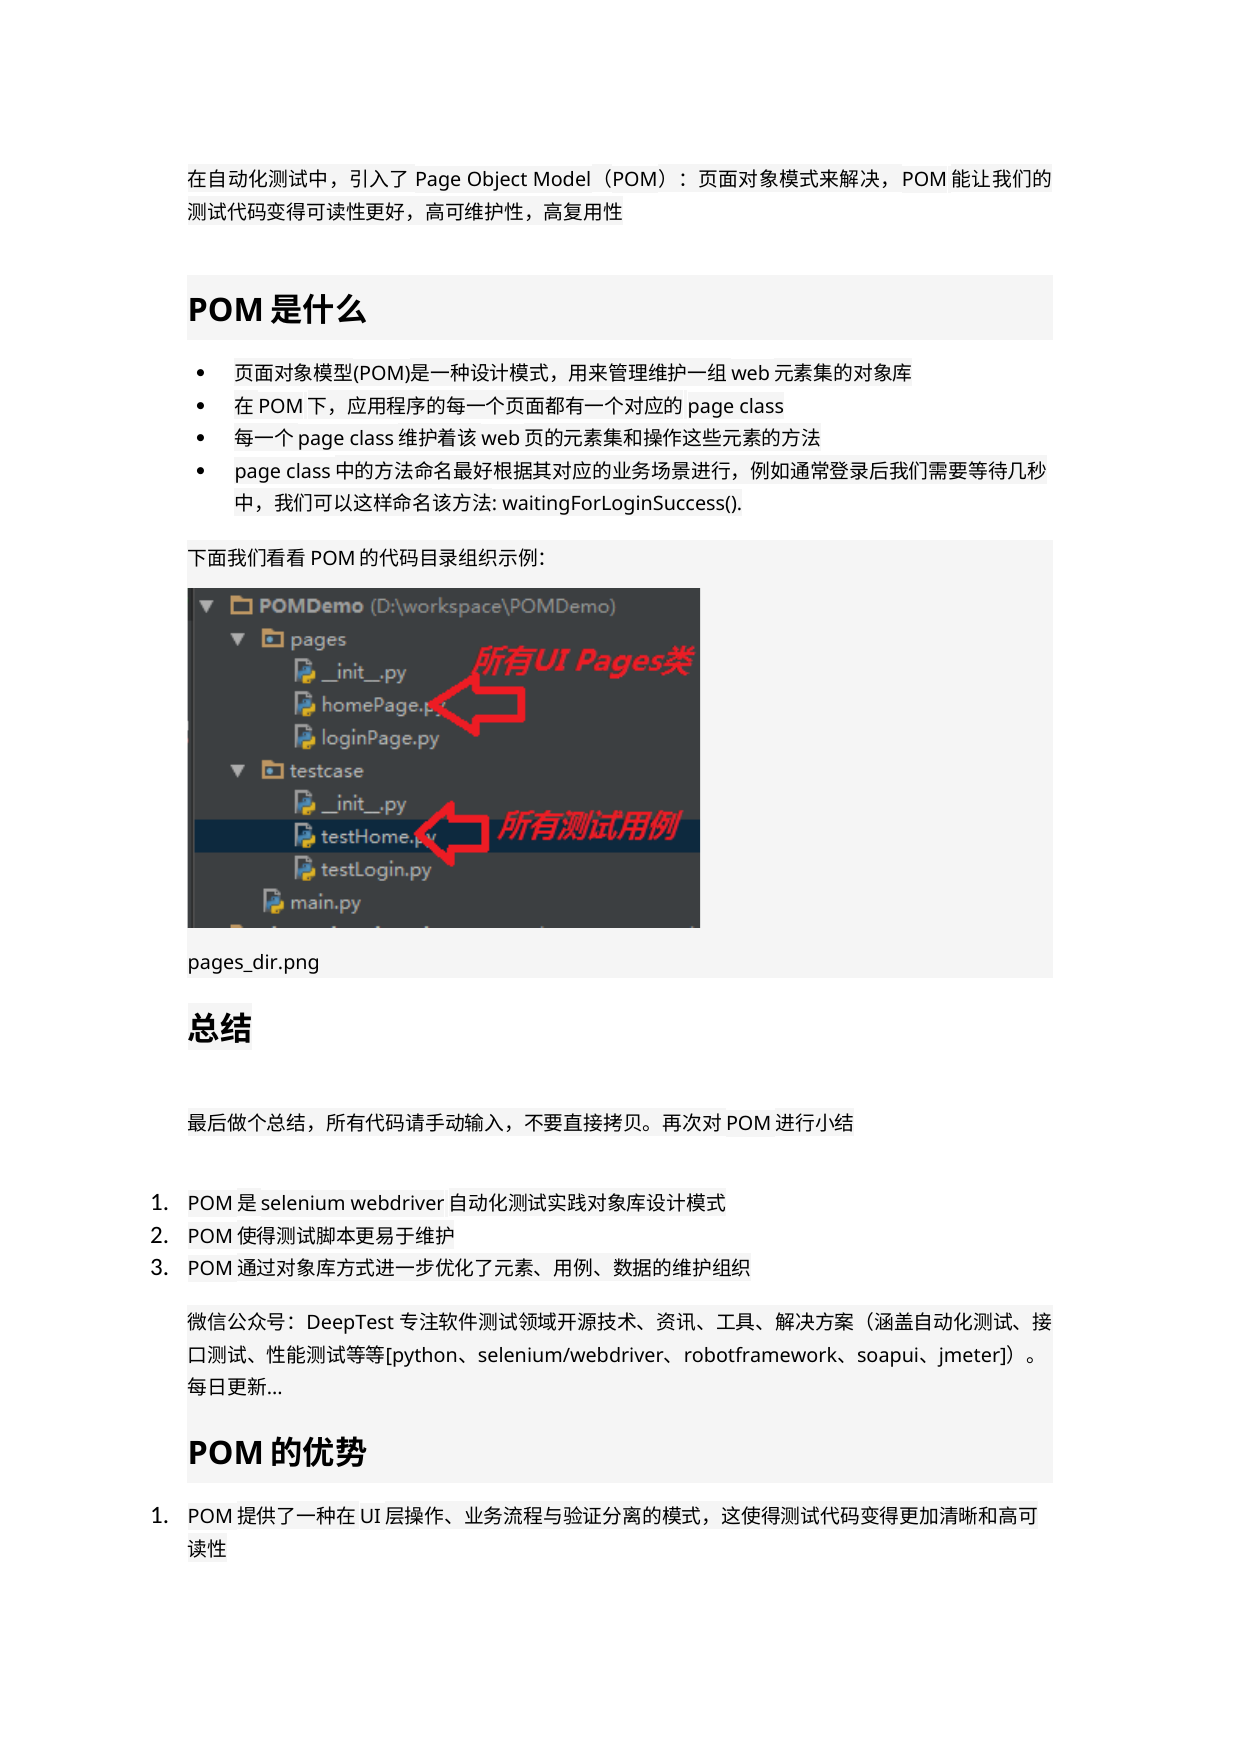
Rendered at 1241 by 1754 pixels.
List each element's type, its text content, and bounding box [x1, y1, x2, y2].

text 在自动化测试中，引入了Page Object Model（POM）：页面对象模式来解决，POM能让我们的测试代码变得可读性更好，高可维护性，高复用性 [187, 162, 1053, 227]
text pages_dir.png [187, 946, 1053, 978]
subtitle 总结 [187, 994, 1053, 1059]
list 页面对象模型(POM)是一种设计模式，用来管理维护一组web元素集的对象库 [197, 356, 1053, 388]
text 微信公众号：DeepTest 专注软件测试领域开源技术、资讯、工具、解决方案（涵盖自动化测试、接口测试、性能测试等等[python、selenium/webdriver、robotframework、soapui、jmeter]）。 每日更新... [187, 1305, 1053, 1402]
list POM通过对象库方式进一步优化了元素、用例、数据的维护组织 [150, 1251, 1053, 1283]
subtitle POM的优势 [187, 1418, 1053, 1483]
list POM是selenium webdriver自动化测试实践对象库设计模式 [150, 1186, 1053, 1218]
list 在POM下，应用程序的每一个页面都有一个对应的page class [197, 388, 1053, 421]
picture [187, 588, 700, 928]
list POM提供了一种在UI层操作、业务流程与验证分离的模式，这使得测试代码变得更加清晰和高可读性 [150, 1499, 1053, 1564]
subtitle POM是什么 [187, 275, 1053, 340]
list POM使得测试脚本更易于维护 [150, 1218, 1053, 1251]
text 下面我们看看POM的代码目录组织示例： [187, 540, 1053, 573]
list 每一个page class维护着该web页的元素集和操作这些元素的方法 [197, 421, 1053, 453]
list page class中的方法命名最好根据其对应的业务场景进行，例如通常登录后我们需要等待几秒中，我们可以这样命名该方法: waitingForLoginSuccess(). [197, 453, 1053, 518]
text 最后做个总结，所有代码请手动输入，不要直接拷贝。再次对POM进行小结 [187, 1106, 1053, 1138]
